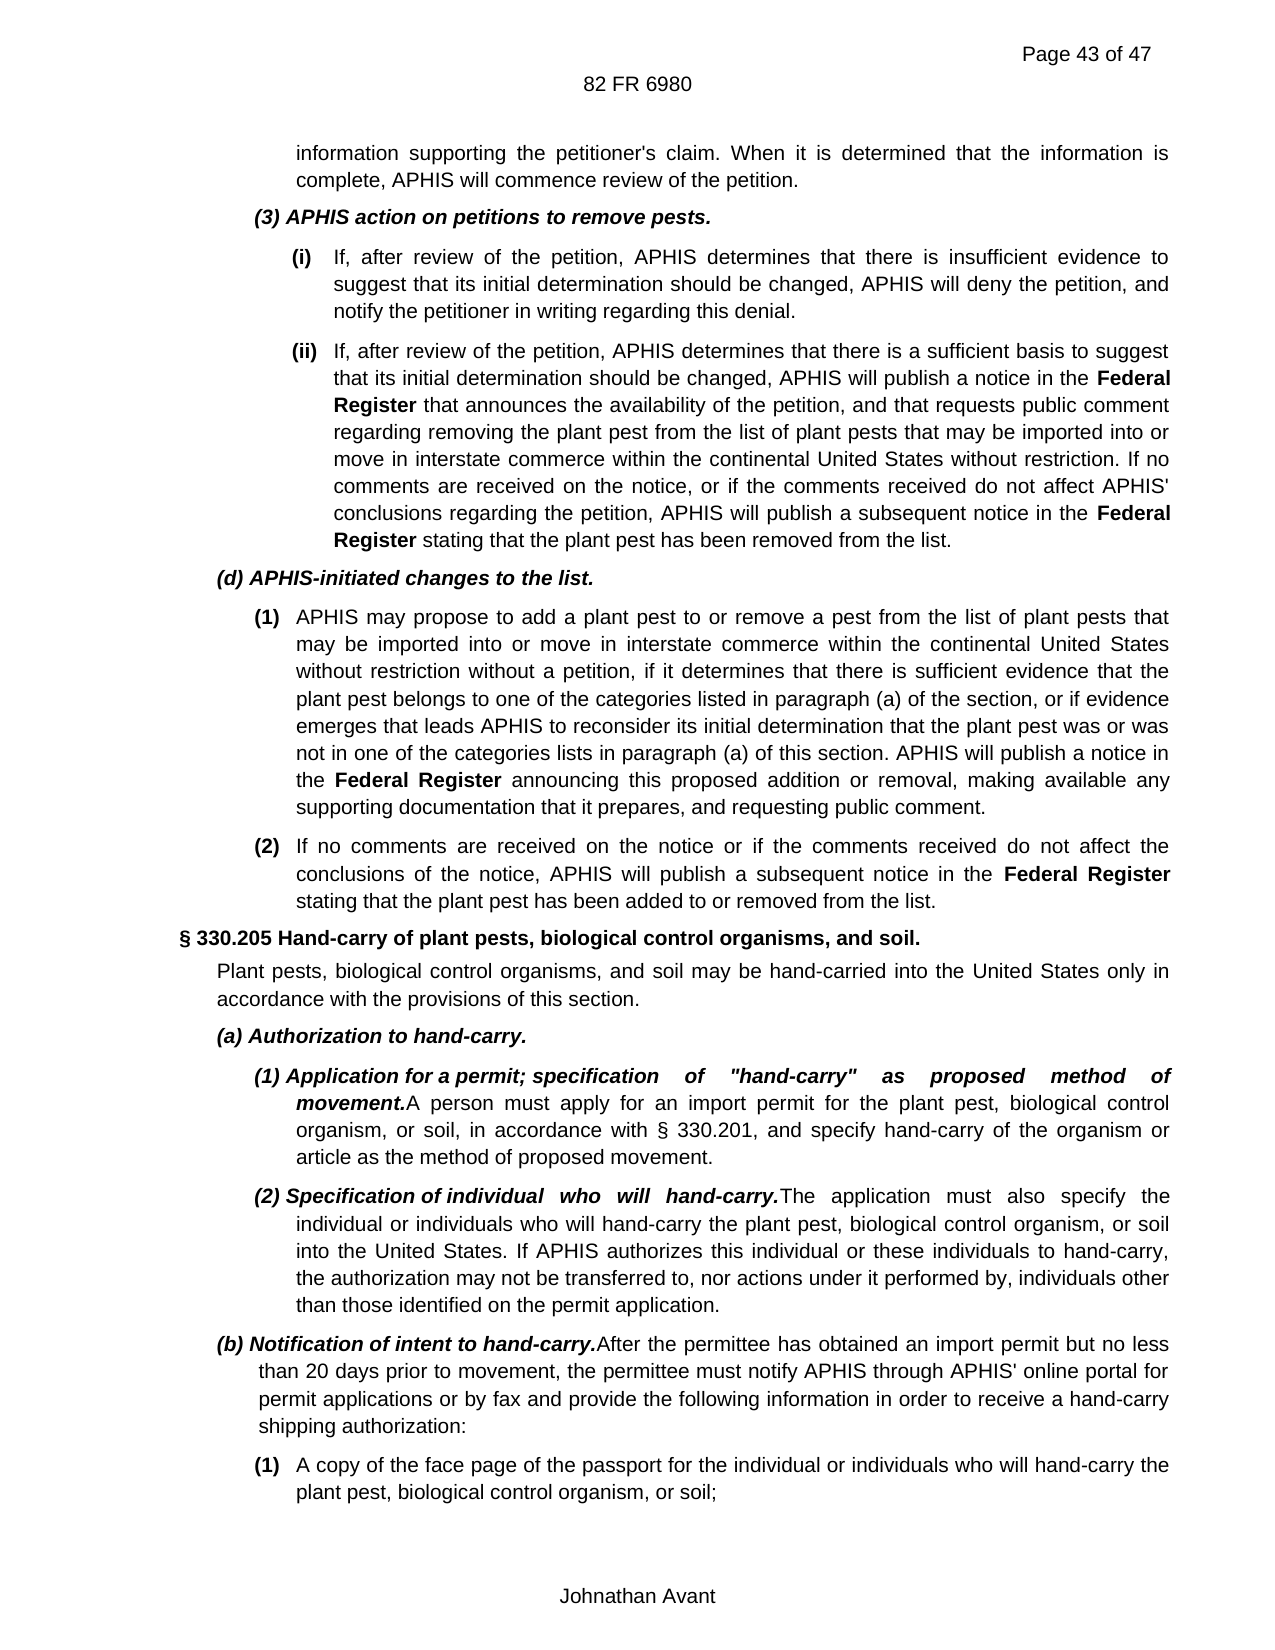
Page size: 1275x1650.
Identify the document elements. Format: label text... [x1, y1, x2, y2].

list y. [217, 1023, 1171, 1048]
list to remove pests. [254, 204, 1171, 229]
list the list. [217, 564, 1171, 589]
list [254, 137, 1171, 192]
list specification of "hand-carry" as proposed method of movement.A person must apply for an import permit for the plant pest, biological control organism, or soil, in accordance with § 330.201, and specify hand-carry of the organism or article as the method of proposed movement. [254, 1060, 1171, 1169]
list APHIS may propose to add a plant pest to or remove a pest from the list of plant pests that may be imported into or move in interstate commerce within the continental United States without restriction without a petition, if it determines that there is sufficient evidence that the plant pest belongs to one of the categories listed in paragraph (a) of the section, or if evidence emerges that leads APHIS to reconsider its initial determination that the plant pest was or was not in one of the categories lists in paragraph (a) of this section. APHIS will publish a notice in the Federal Register announcing this proposed addition or removal, making available any supporting documentation that it prepares, and requesting public comment. [254, 602, 1171, 819]
list If, after review of the petition, APHIS determines that there is a sufficient basis to suggest that its initial determination should be changed, APHIS will publish a notice in the Federal Register that announces the availability of the petition, and that requests public comment regarding removing the plant pest from the list of plant pests that may be imported into or move in interstate commerce within the continental United States without restriction. If no comments are received on the notice, or if the comments received do not affect APHIS' conclusions regarding the petition, APHIS will publish a subsequent notice in the Federal Register stating that the plant pest has been removed from the list. [292, 335, 1171, 552]
list pests, biological control organisms, and soil. [179, 925, 1171, 950]
list If, after review of the petition, APHIS determines that there is insufficient evidence to suggest that its initial determination should be changed, APHIS will deny the petition, and notify the petitioner in writing regarding this denial. [292, 242, 1171, 323]
text Plant pests, biological control organisms, and soil may be hand-carried into the United States only in accordance with the provisions of this section. [217, 956, 1171, 1010]
list If no comments are received on the notice or if the comments received do not affect the conclusions of the notice, APHIS will publish a subsequent notice in the Federal Register stating that the plant pest has been added to or removed from the list. [254, 831, 1171, 912]
list hand-carry.After the permittee has obtained an import permit but no less than 20 days prior to movement, the permittee must notify APHIS through APHIS' online portal for permit applications or by fax and provide the following information in order to receive a hand-carry shipping authorization: [217, 1329, 1171, 1437]
list l who will hand-carry.The application must also specify the individual or individuals who will hand-carry the plant pest, biological control organism, or soil into the United States. If APHIS authorizes this individual or these individuals to hand-carry, the authorization may not be transferred to, nor actions under it performed by, individuals other than those identified on the permit application. [254, 1181, 1171, 1317]
list A copy of the face page of the passport for the individual or individuals who will hand-carry the plant pest, biological control organism, or soil; [254, 1450, 1171, 1504]
